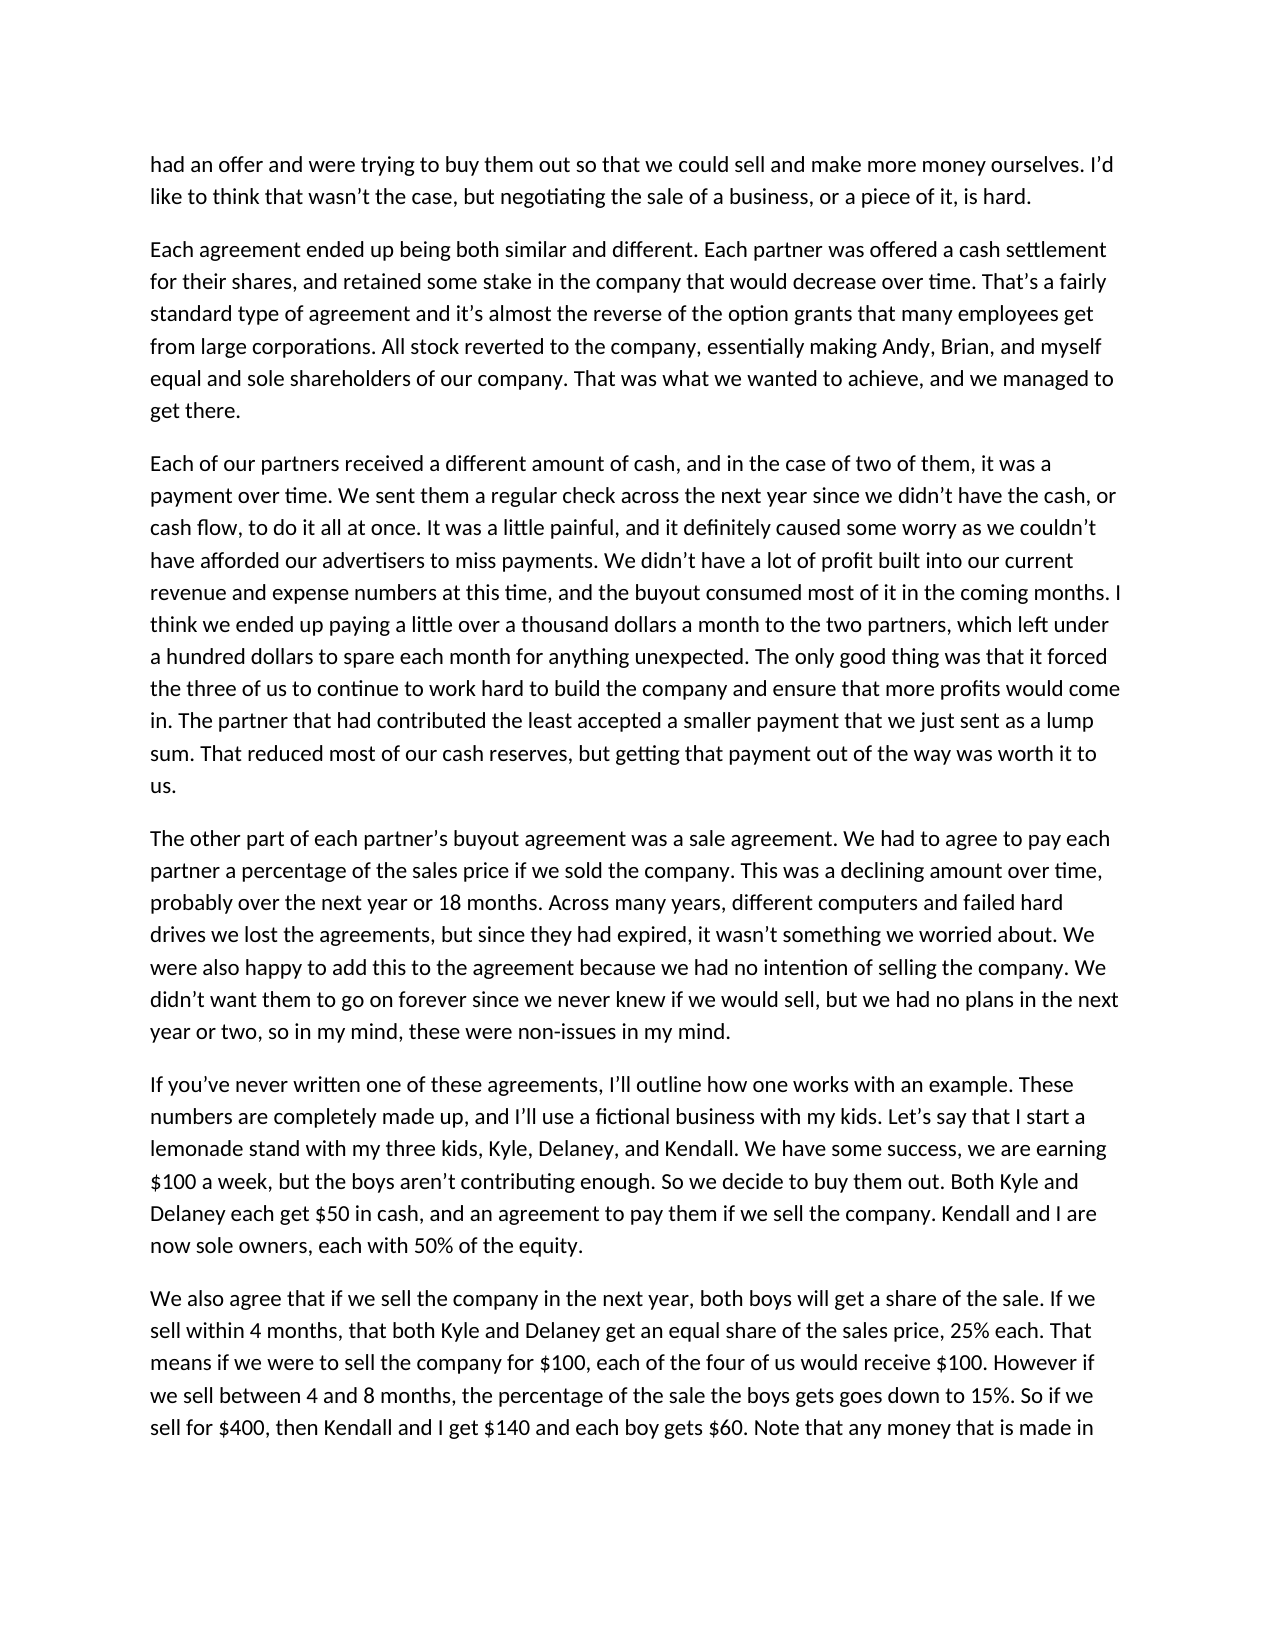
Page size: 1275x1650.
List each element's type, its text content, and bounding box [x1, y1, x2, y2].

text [150, 1284, 1125, 1441]
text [150, 150, 1125, 210]
text Each of our partners received a different amount of cash, and in the case of two of them, it was a payment over time. We sent them a regular check across the next year since we didn’t have the cash, or cash flow, to do it all at once. It was a little painful, and it definitely caused some worry as we couldn’t have afforded our advertisers to miss payments. We didn’t have a lot of profit built into our current revenue and expense numbers at this time, and the buyout consumed most of it in the coming months. I think we ended up paying a little over a thousand dollars a month to the two partners, which left under a hundred dollars to spare each month for anything unexpected. The only good thing was that it forced the three of us to continue to work hard to build the company and ensure that more profits would come in. The partner that had contributed the least accepted a smaller payment that we just sent as a lump sum. That reduced most of our cash reserves, but getting that payment out of the way was worth it to us. [150, 449, 1125, 799]
text The other part of each partner’s buyout agreement was a sale agreement. We had to agree to pay each partner a percentage of the sales price if we sold the company. This was a declining amount over time, probably over the next year or 18 months. Across many years, different computers and failed hard drives we lost the agreements, but since they had expired, it wasn’t something we worried about. We were also happy to add this to the agreement because we had no intention of selling the company. We didn’t want them to go on forever since we never knew if we would sell, but we had no plans in the next year or two, so in my mind, these were non-issues in my mind. [150, 824, 1125, 1045]
text Each agreement ended up being both similar and different. Each partner was offered a cash settlement for their shares, and retained some stake in the company that would decrease over time. That’s a fairly standard type of agreement and it’s almost the reverse of the option grants that many employees get from large corporations. All stock reverted to the company, essentially making Andy, Brian, and myself equal and sole shareholders of our company. That was what we wanted to achieve, and we managed to get there. [150, 235, 1125, 424]
text If you’ve never written one of these agreements, I’ll outline how one works with an example. These numbers are completely made up, and I’ll use a fictional business with my kids. Let’s say that I start a lemonade stand with my three kids, Kyle, Delaney, and Kendall. We have some success, we are earning $100 a week, but the boys aren’t contributing enough. So we decide to buy them out. Both Kyle and Delaney each get $50 in cash, and an agreement to pay them if we sell the company. Kendall and I are now sole owners, each with 50% of the equity. [150, 1070, 1125, 1259]
